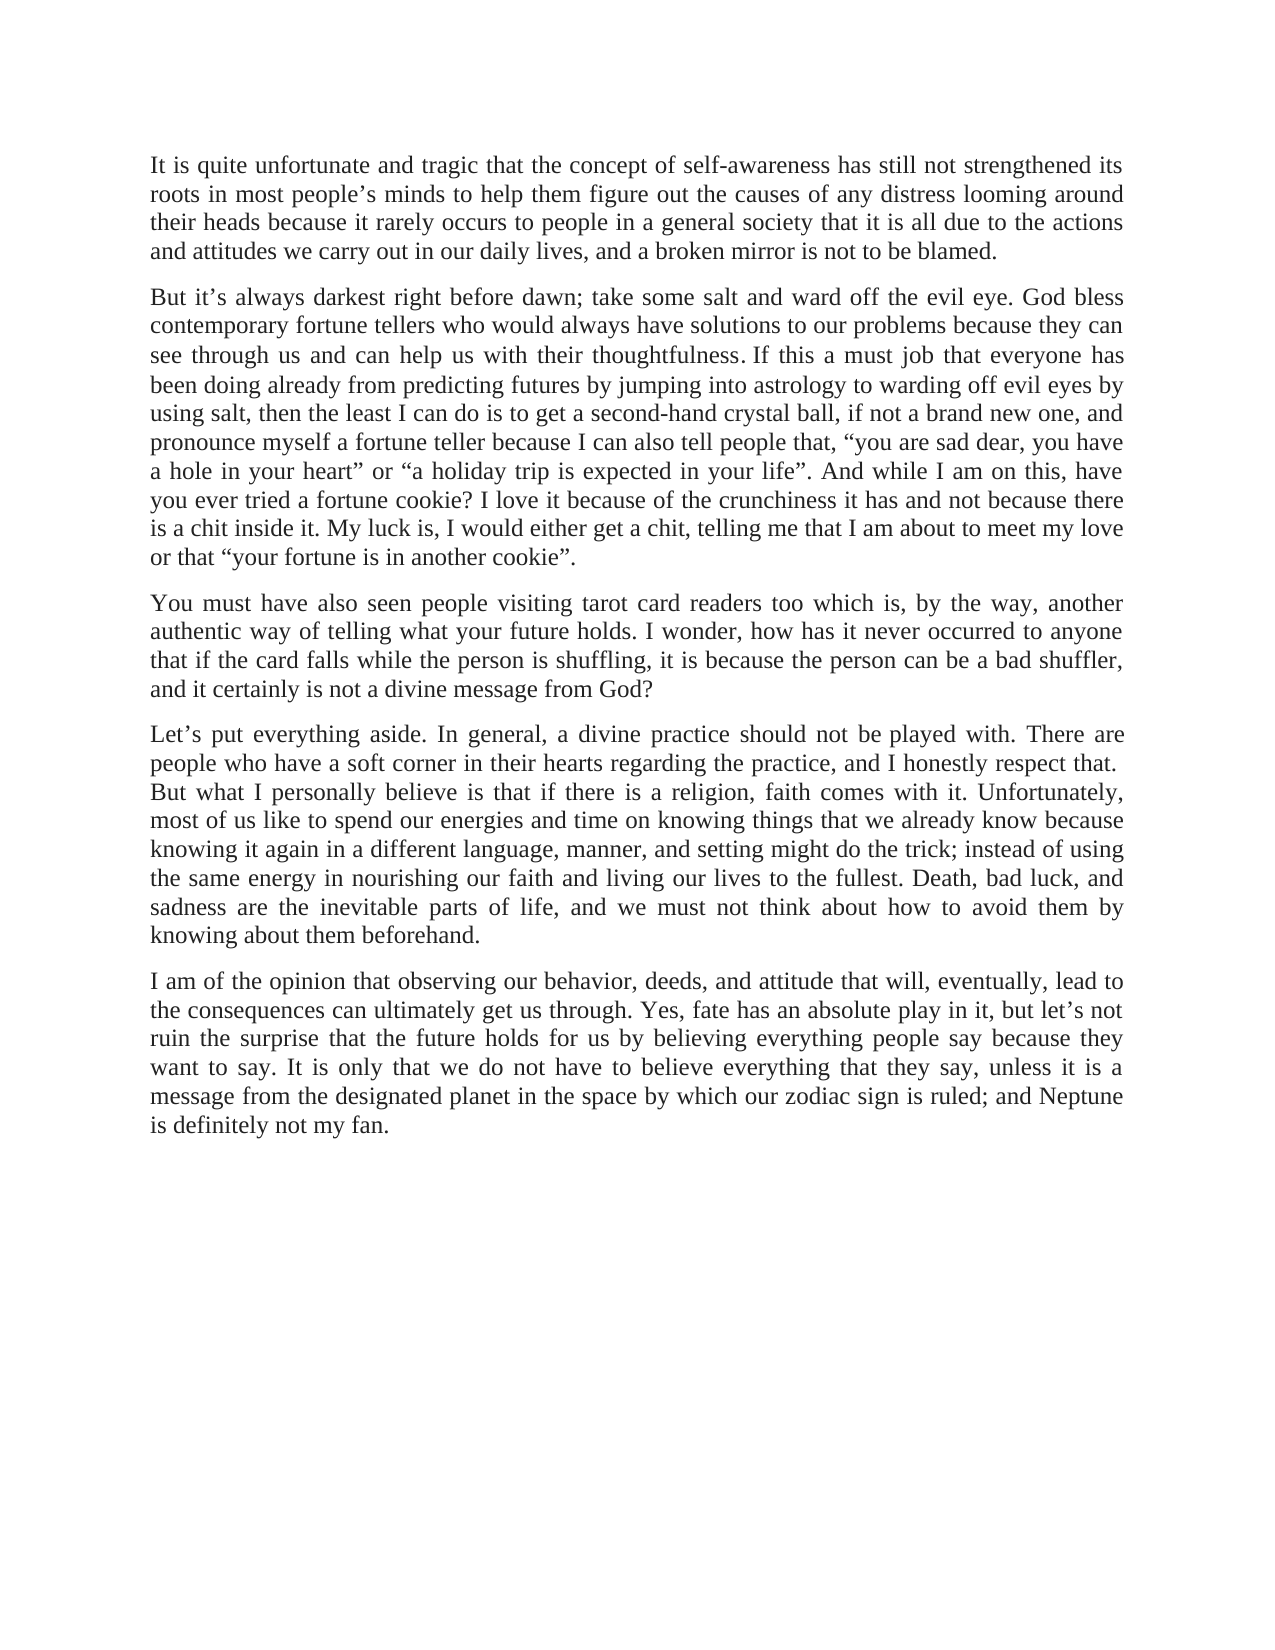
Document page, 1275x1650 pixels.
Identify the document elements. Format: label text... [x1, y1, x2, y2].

text But it’s always darkest right before dawn; take some salt and ward off the evil eye. God bless contemporary fortune tellers who would always have solutions to our problems because they can see through us and can help us with their thoughtfulness. If this a must job that everyone has been doing already from predicting futures by jumping into astrology to warding off evil eyes by using salt, then the least I can do is to get a second-hand crystal ball, if not a brand new one, and pronounce myself a fortune teller because I can also tell people that, “you are sad dear, you have a hole in your heart” or “a holiday trip is expected in your life”. And while I am on this, have you ever tried a fortune cookie? I love it because of the crunchiness it has and not because there is a chit inside it. My luck is, I would either get a chit, telling me that I am about to meet my love or that “your fortune is in another cookie”. [150, 282, 1125, 571]
text I am of the opinion that observing our behavior, deeds, and attitude that will, eventually, lead to the consequences can ultimately get us through. Yes, fate has an absolute play in it, but let’s not ruin the surprise that the future holds for us by believing everything people say because they want to say. It is only that we do not have to believe everything that they say, unless it is a message from the designated planet in the space by which our zodiac sign is ruled; and Neptune is definitely not my fan. [150, 966, 1125, 1138]
text It is quite unfortunate and tragic that the concept of self-awareness has still not strengthened its roots in most people’s minds to help them figure out the causes of any distress looming around their heads because it rarely occurs to people in a general society that it is all due to the actions and attitudes we carry out in our daily lives, and a broken mirror is not to be blamed. [150, 150, 1125, 265]
text You must have also seen people visiting tarot card readers too which is, by the way, another authentic way of telling what your future holds. I wonder, how has it never occurred to anyone that if the card falls while the person is shuffling, it is because the person can be a bad shuffler, and it certainly is not a divine message from God? [150, 588, 1125, 703]
text Let’s put everything aside. In general, a divine practice should not be played with. There are people who have a soft corner in their hearts regarding the practice, and I honestly respect that. But what I personally believe is that if there is a religion, faith comes with it. Unfortunately, most of us like to spend our energies and time on knowing things that we already know because knowing it again in a different language, manner, and setting might do the trick; instead of using the same energy in nourishing our faith and living our lives to the fullest. Death, bad luck, and sadness are the inevitable parts of life, and we must not think about how to avoid them by knowing about them beforehand. [150, 719, 1125, 949]
